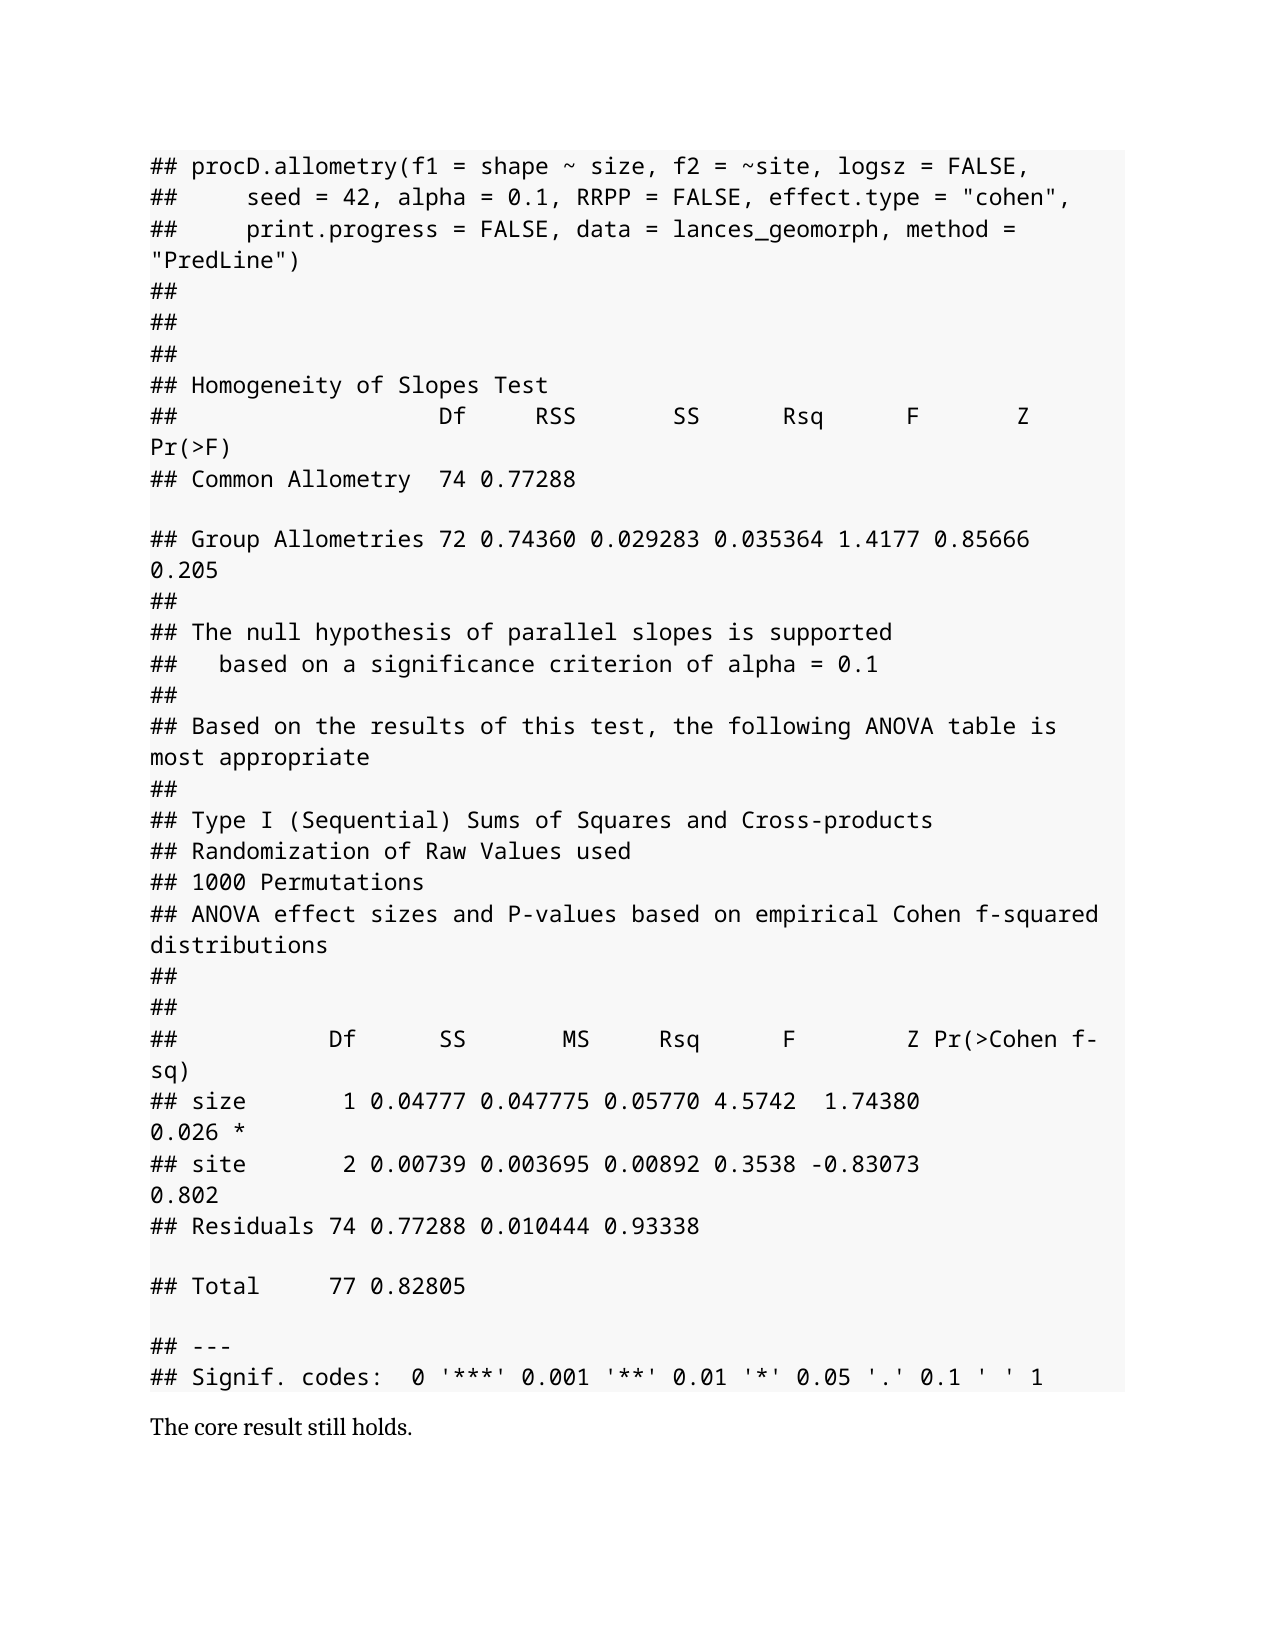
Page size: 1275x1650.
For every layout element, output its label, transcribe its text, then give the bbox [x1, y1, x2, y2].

text The core result still holds. [150, 1413, 1125, 1442]
